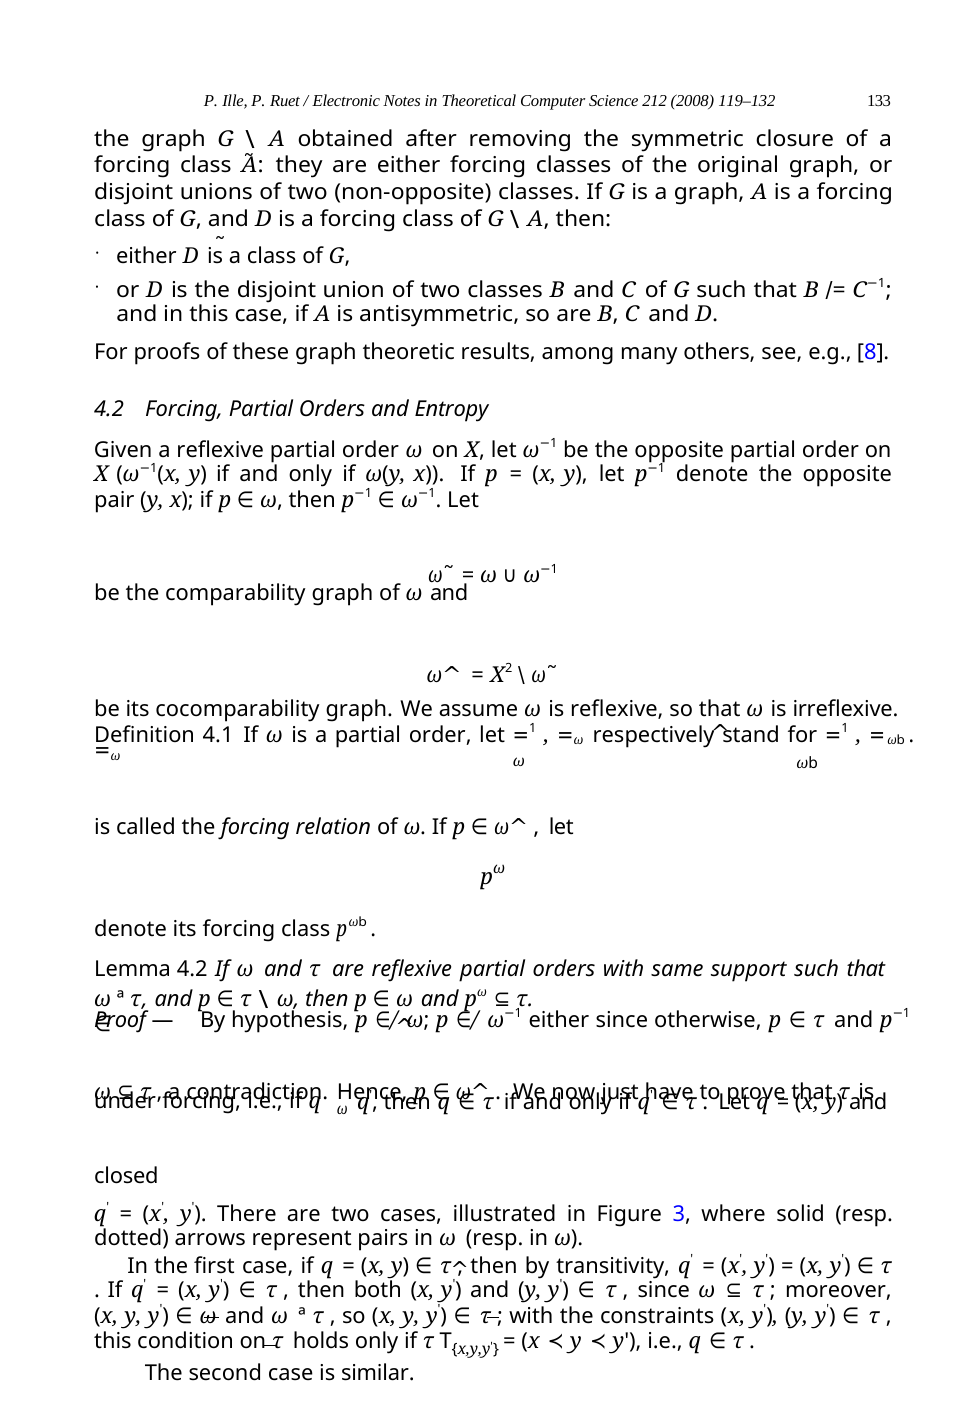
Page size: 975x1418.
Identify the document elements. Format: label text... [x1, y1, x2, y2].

text the graph G \ A obtained after removing the symmetric closure of a forcing class A: they are either forcing classes of the original graph, or disjoint unions of two (non-opposite) classes. If G is a graph, A is a forcing class of G, and D is a forcing class of G \ A, then: [94, 125, 893, 233]
text Definition 4.1 If ω is a partial order, let =1 , =ω respectively stand for =1 , =ωb. =ω [94, 729, 914, 761]
list or D is the disjoint union of two classes B and C of G such that B /= C−1; and in this case, if A is antisymmetric, so are B, C and D. [95, 277, 893, 328]
text ω ª τ, and p ∈ τ \ ω, then p ∈ ω and pω ⊆ τ. [94, 983, 914, 1012]
text Lemma 4.2 If ω and τ are reflexive partial orders with same support such that [94, 953, 914, 983]
text Given a reflexive partial order ω on X, let ω−1 be the opposite partial order on X (ω−1(x, y) if and only if ω(y, x)). If p = (x, y), let p−1 denote the opposite pair (y, x); if p ∈ ω, then p−1 ∈ ω−1. Let [94, 437, 893, 514]
list either D is a class of G, [95, 240, 914, 270]
text pω [71, 850, 914, 891]
text In the first case, if q = (x, y) ∈ τ , then by transitivity, q' = (x', y') = (x, y') ∈ τ . If q' = (x, y') ∈ τ , then both (x, y') and (y, y') ∈ τ , since ω ⊆ τ ; moreover, (x, y, y') ∈ ω and ω ª τ , so (x, y, y') ∈ τ ; with the constraints (x, y'), (y, y') ∈ τ , this condition on τ holds only if τ T{x,y,y'} = (x ≺ y ≺ y'), i.e., q ∈ τ . [94, 1253, 893, 1359]
text ω ⊆ τ , a contradiction. Hence, p ∈ ω^. We now just have to prove that τ is closed [94, 1032, 914, 1201]
text The second case is similar. [71, 1359, 886, 1386]
text q' = (x', y'). There are two cases, illustrated in Figure 3, where solid (resp. dotted) arrows represent pairs in ω (resp. in ω). [94, 1201, 893, 1252]
text ω^ = X2 \ ω˜ [71, 601, 914, 703]
text For proofs of these graph theoretic results, among many others, see, e.g., [8]. [94, 336, 914, 366]
list Forcing, Partial Orders and Entropy [94, 393, 914, 423]
text ω˜ = ω ∪ ω−1 [71, 514, 914, 600]
text be its cocomparability graph. We assume ω is reflexive, so that ω is irreflexive. [94, 703, 914, 719]
text denote its forcing class pωb. [94, 913, 914, 942]
text is called the forcing relation of ω. If p ∈ ω^, let [94, 771, 914, 850]
